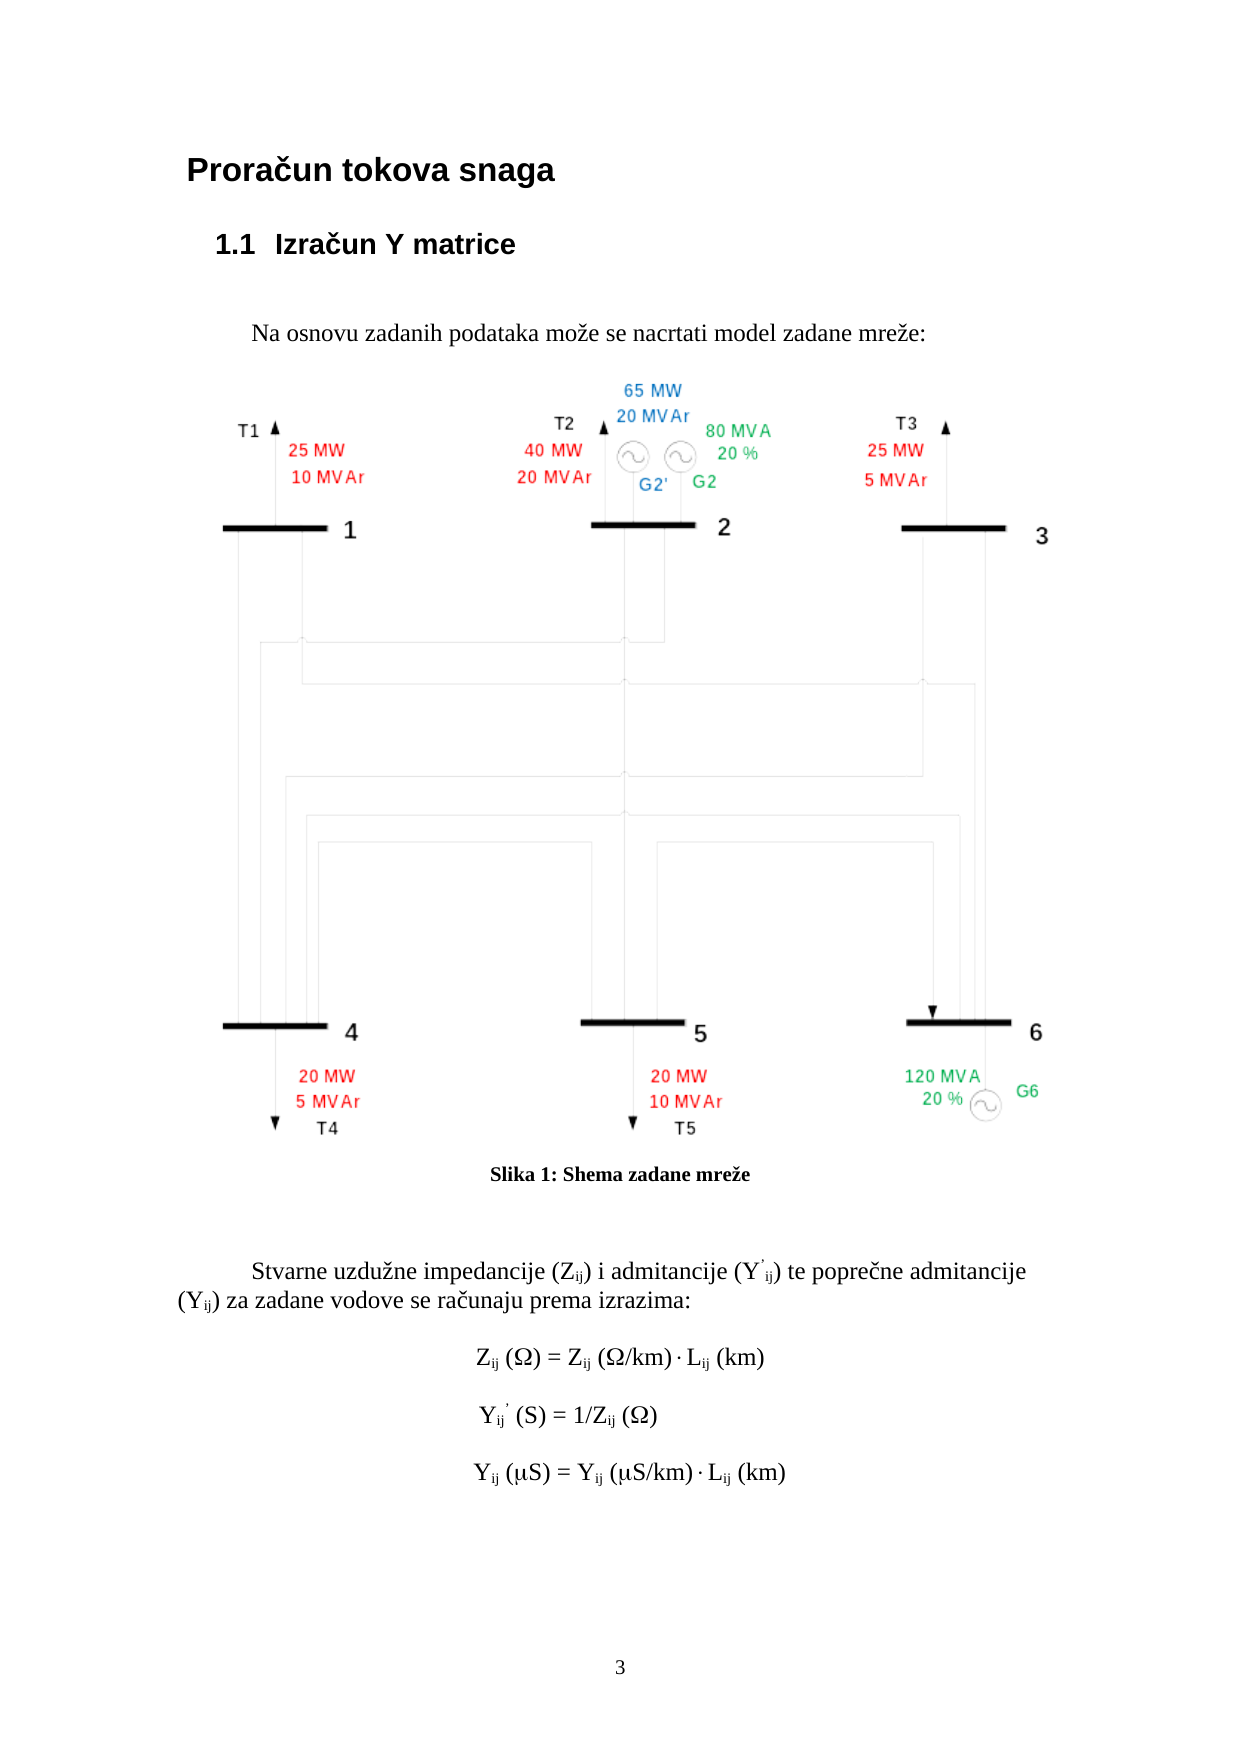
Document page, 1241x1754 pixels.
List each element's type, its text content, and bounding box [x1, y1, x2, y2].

subtitle Izračun Y matrice [215, 227, 1063, 260]
text Stvarne uzdužne impedancije (Zij) i admitancije (Y’ij) te poprečne admitancije (Yij) za zadane vodove se računaju prema izrazima: [177, 1256, 1063, 1314]
text Yij’ (S) = 1/Zij () [398, 1400, 1063, 1429]
text Yij (S) = Yij (S/km)Lij (km) [177, 1457, 1063, 1486]
text Na osnovu zadanih podataka može se nacrtati model zadane mreže: [177, 318, 1063, 347]
subtitle Proračun tokova snaga [177, 150, 1063, 188]
text Zij () = Zij (/km)Lij (km) [177, 1342, 1063, 1371]
